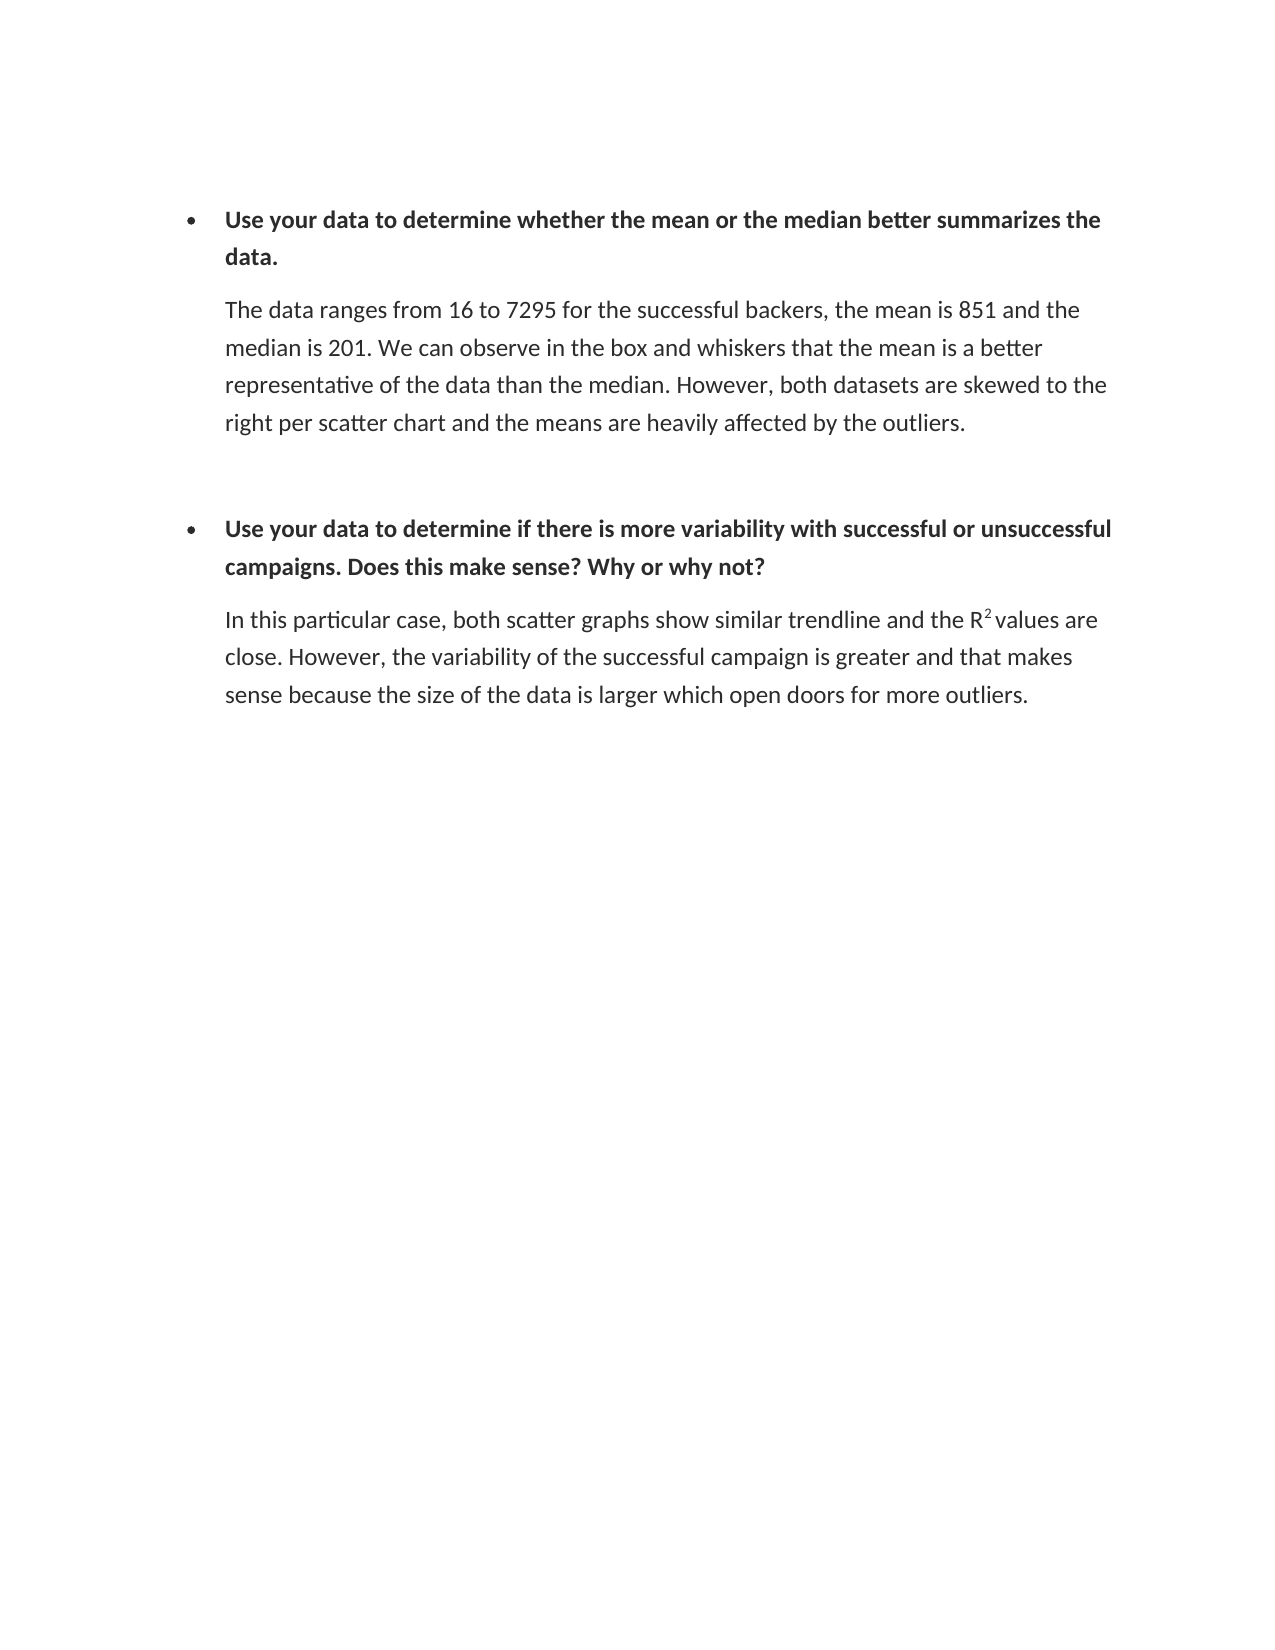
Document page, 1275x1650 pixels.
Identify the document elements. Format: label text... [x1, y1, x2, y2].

list Use your data to determine whether the mean or the median better summarizes the data. [187, 244, 1125, 319]
text In this particular case, both scatter graphs show similar trendline and the R2 values are close. However, the variability of the successful campaign is greater and that makes sense because the size of the data is larger which open doors for more outliers. [225, 644, 1125, 756]
list Use your data to determine if there is more variability with successful or unsuccessful campaigns. Does this make sense? Why or why not? [187, 553, 1125, 628]
text The data ranges from 16 to 7295 for the successful backers, the mean is 851 and the median is 201. We can observe in the box and whiskers that the mean is a better representative of the data than the median. However, both datasets are skewed to the right per scatter chart and the means are heavily affected by the outliers. [225, 334, 1125, 484]
